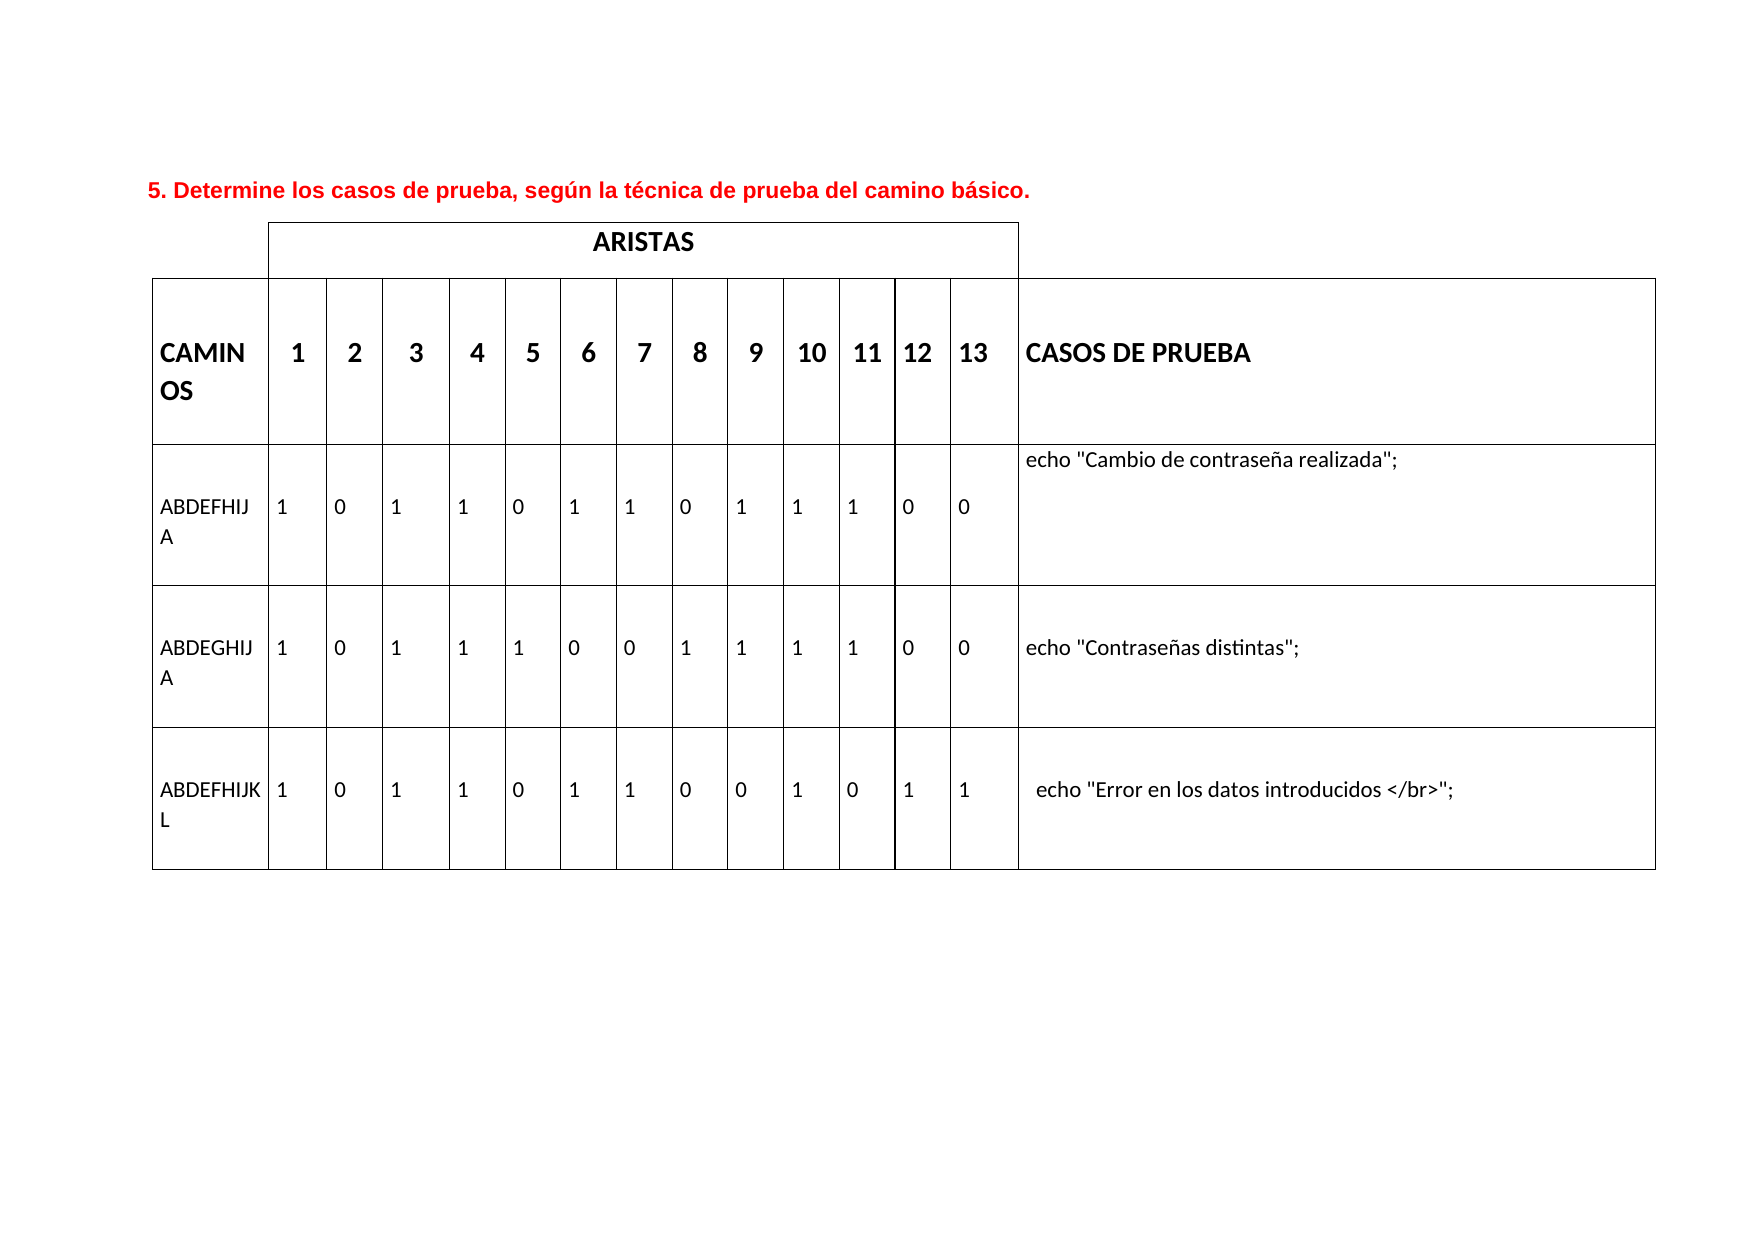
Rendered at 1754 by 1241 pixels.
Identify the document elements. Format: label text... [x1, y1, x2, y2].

table_cell 12 [896, 279, 950, 444]
table_cell echo "Cambio de contraseña realizada"; [1019, 445, 1655, 585]
table_cell 1 [561, 445, 616, 585]
table_cell 1 [269, 445, 326, 585]
table_cell 0 [327, 586, 382, 727]
table_cell 1 [269, 728, 326, 868]
table_cell 1 [383, 728, 449, 868]
table_cell 0 [327, 728, 382, 868]
table_cell 1 [383, 445, 449, 585]
table_cell 1 [673, 586, 727, 727]
table_cell 1 [269, 279, 326, 444]
table_cell 1 [840, 445, 894, 585]
table_cell 0 [840, 728, 894, 868]
table_cell 1 [450, 586, 505, 727]
table_cell 1 [840, 586, 894, 727]
table_cell 1 [784, 586, 839, 727]
table_cell 1 [617, 728, 672, 868]
table_cell ABDEFHIJKL [153, 728, 268, 868]
table_cell 1 [506, 586, 560, 727]
table_cell 0 [896, 445, 950, 585]
table_cell 6 [561, 279, 616, 444]
table_cell 1 [561, 728, 616, 868]
table_cell 9 [728, 279, 783, 444]
table_cell 1 [896, 728, 950, 868]
table_cell 1 [450, 445, 505, 585]
table_cell 0 [617, 586, 672, 727]
table_cell ABDEFHIJA [153, 445, 268, 585]
table_cell 11 [840, 279, 894, 444]
table_cell 0 [951, 445, 1018, 585]
table_cell 0 [327, 445, 382, 585]
table_cell 3 [383, 279, 449, 444]
table_cell 1 [784, 445, 839, 585]
table_cell 1 [784, 728, 839, 868]
table_header ARISTAS [269, 223, 1018, 278]
table_cell CAMINOS [153, 279, 268, 444]
table_cell 0 [728, 728, 783, 868]
table_cell 1 [450, 728, 505, 868]
table_cell 10 [784, 279, 839, 444]
table_cell 2 [327, 279, 382, 444]
table_cell 0 [951, 586, 1018, 727]
table_cell 0 [896, 586, 950, 727]
table_cell 0 [561, 586, 616, 727]
table_cell 1 [617, 445, 672, 585]
table_cell 1 [728, 586, 783, 727]
table_cell 1 [728, 445, 783, 585]
table_cell 0 [506, 445, 560, 585]
table_cell echo "Contraseñas distintas"; [1019, 586, 1655, 727]
table_cell 4 [450, 279, 505, 444]
table_cell 0 [673, 445, 727, 585]
table_cell 0 [506, 728, 560, 868]
table_cell 1 [383, 586, 449, 727]
text 5. Determine los casos de prueba, según la técnica de prueba del camino básico. [148, 177, 1606, 203]
table_cell 7 [617, 279, 672, 444]
table_cell 5 [506, 279, 560, 444]
table_cell CASOS DE PRUEBA [1019, 279, 1655, 444]
table_cell 0 [673, 728, 727, 868]
table_cell 13 [951, 279, 1018, 444]
table_cell ABDEGHIJA [153, 586, 268, 727]
table_cell 1 [269, 586, 326, 727]
table_cell echo "Error en los datos introducidos </br>"; [1019, 728, 1655, 868]
table_cell 1 [951, 728, 1018, 868]
table_cell 8 [673, 279, 727, 444]
